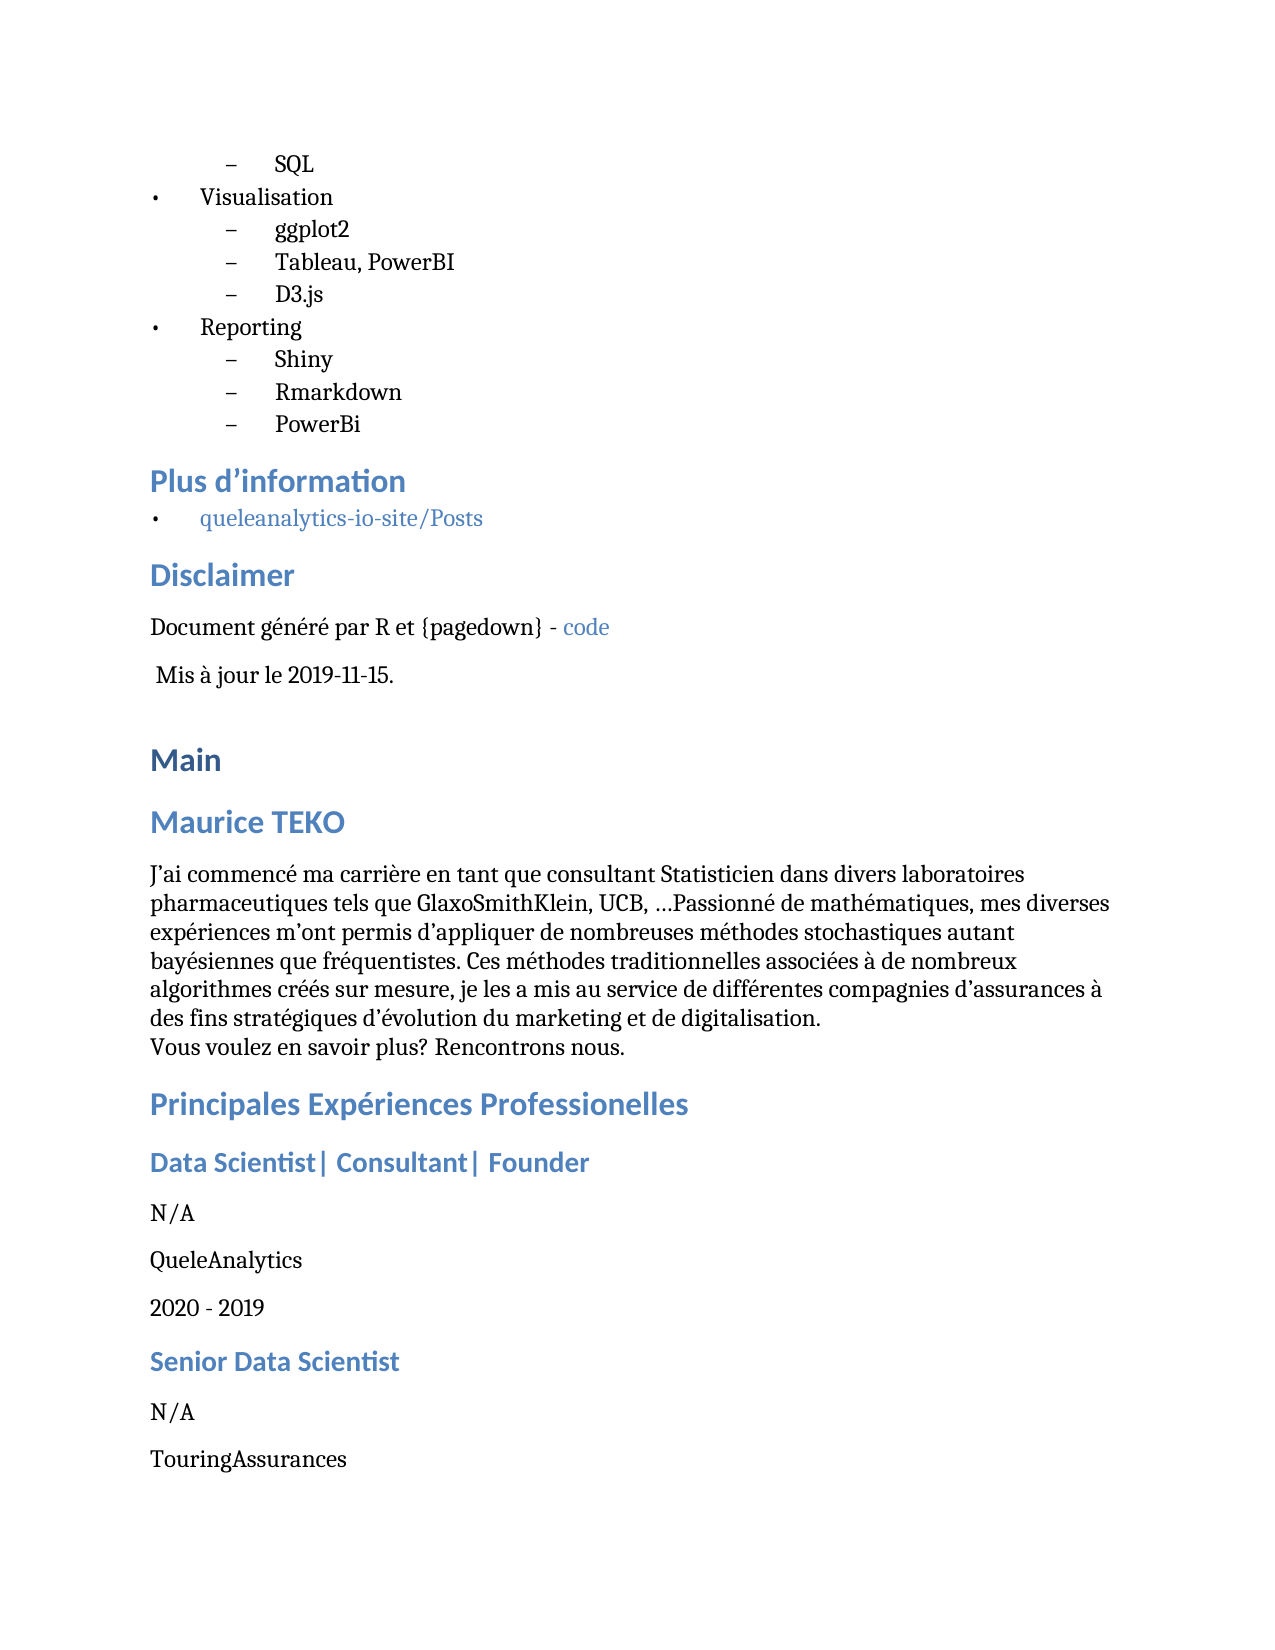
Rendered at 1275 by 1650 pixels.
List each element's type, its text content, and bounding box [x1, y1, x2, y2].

text Mis à jour le 2019-11-15. [150, 661, 1125, 689]
subtitle Maurice TEKO [150, 801, 1125, 842]
subtitle Data Scientist| Consultant| Founder [150, 1144, 1125, 1180]
text 2020 - 2019 [150, 1293, 1125, 1322]
list Visualisation [150, 182, 1125, 211]
subtitle Plus d’information [150, 459, 1125, 500]
subtitle Disclaimer [150, 554, 1125, 594]
list Tableau, PowerBI [225, 247, 1125, 276]
text N/A [150, 1397, 1125, 1426]
subtitle Main [150, 739, 1125, 780]
text TouringAssurances [150, 1445, 1125, 1474]
list Rmarkdown [225, 377, 1125, 406]
subtitle Principales Expériences Professionelles [150, 1082, 1125, 1123]
text J’ai commencé ma carrière en tant que consultant Statisticien dans divers laboratoires pharmaceutiques tels que GlaxoSmithKlein, UCB, …Passionné de mathématiques, mes diverses expériences m’ont permis d’appliquer de nombreuses méthodes stochastiques autant bayésiennes que fréquentistes. Ces méthodes traditionnelles associées à de nombreux algorithmes créés sur mesure, je les a mis au service de différentes compagnies d’assurances à des fins stratégiques d’évolution du marketing et de digitalisation. Vous voulez en savoir plus? Rencontrons nous. [150, 860, 1125, 1062]
text N/A [150, 1198, 1125, 1227]
list Shiny [225, 345, 1125, 374]
text QueleAnalytics [150, 1246, 1125, 1275]
list PowerBi [225, 410, 1125, 439]
list D3.js [225, 280, 1125, 309]
subtitle Senior Data Scientist [150, 1343, 1125, 1379]
list ggplot2 [225, 215, 1125, 244]
list queleanalytics-io-site/Posts [150, 504, 1125, 533]
text Document généré par R et {pagedown} - code [150, 613, 1125, 642]
list SQL [225, 150, 1125, 179]
list Reporting [150, 312, 1125, 341]
